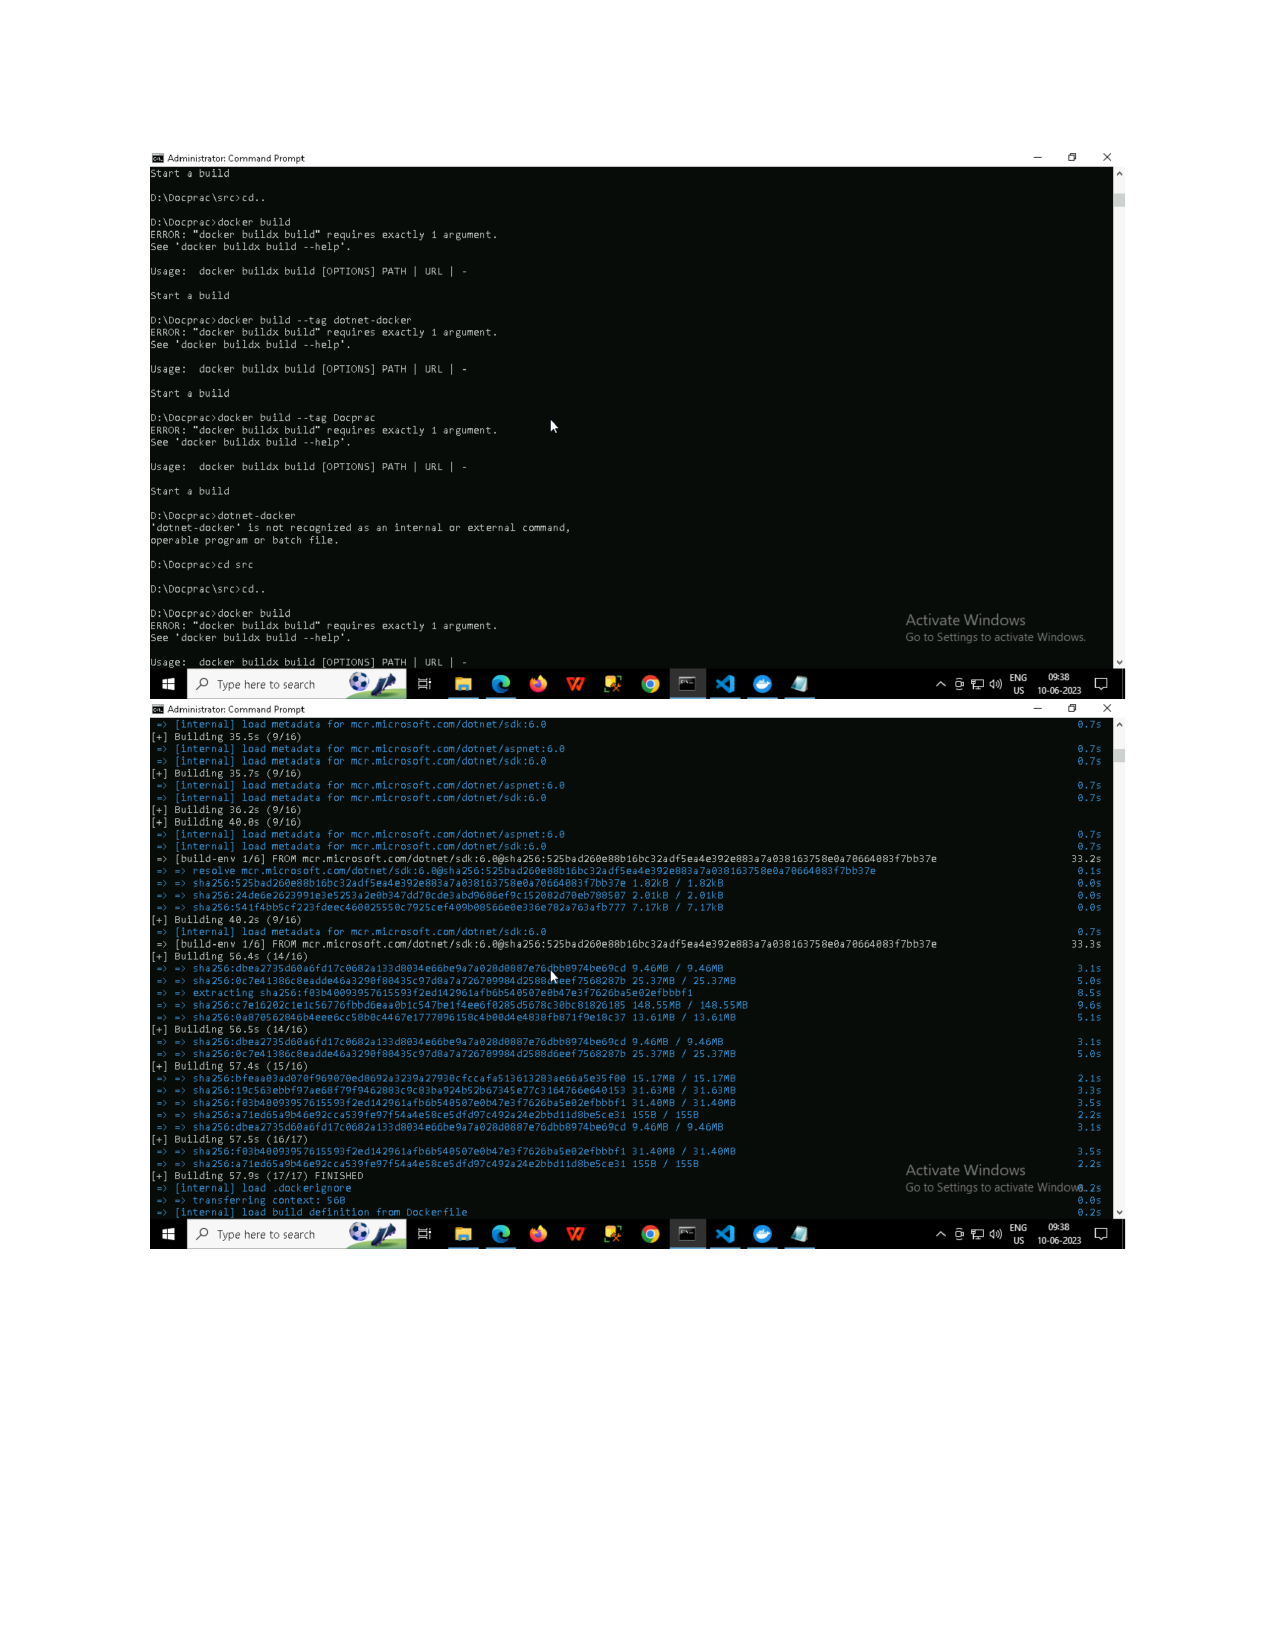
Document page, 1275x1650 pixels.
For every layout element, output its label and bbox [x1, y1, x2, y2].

picture [150, 700, 1125, 1249]
picture [150, 150, 1125, 699]
